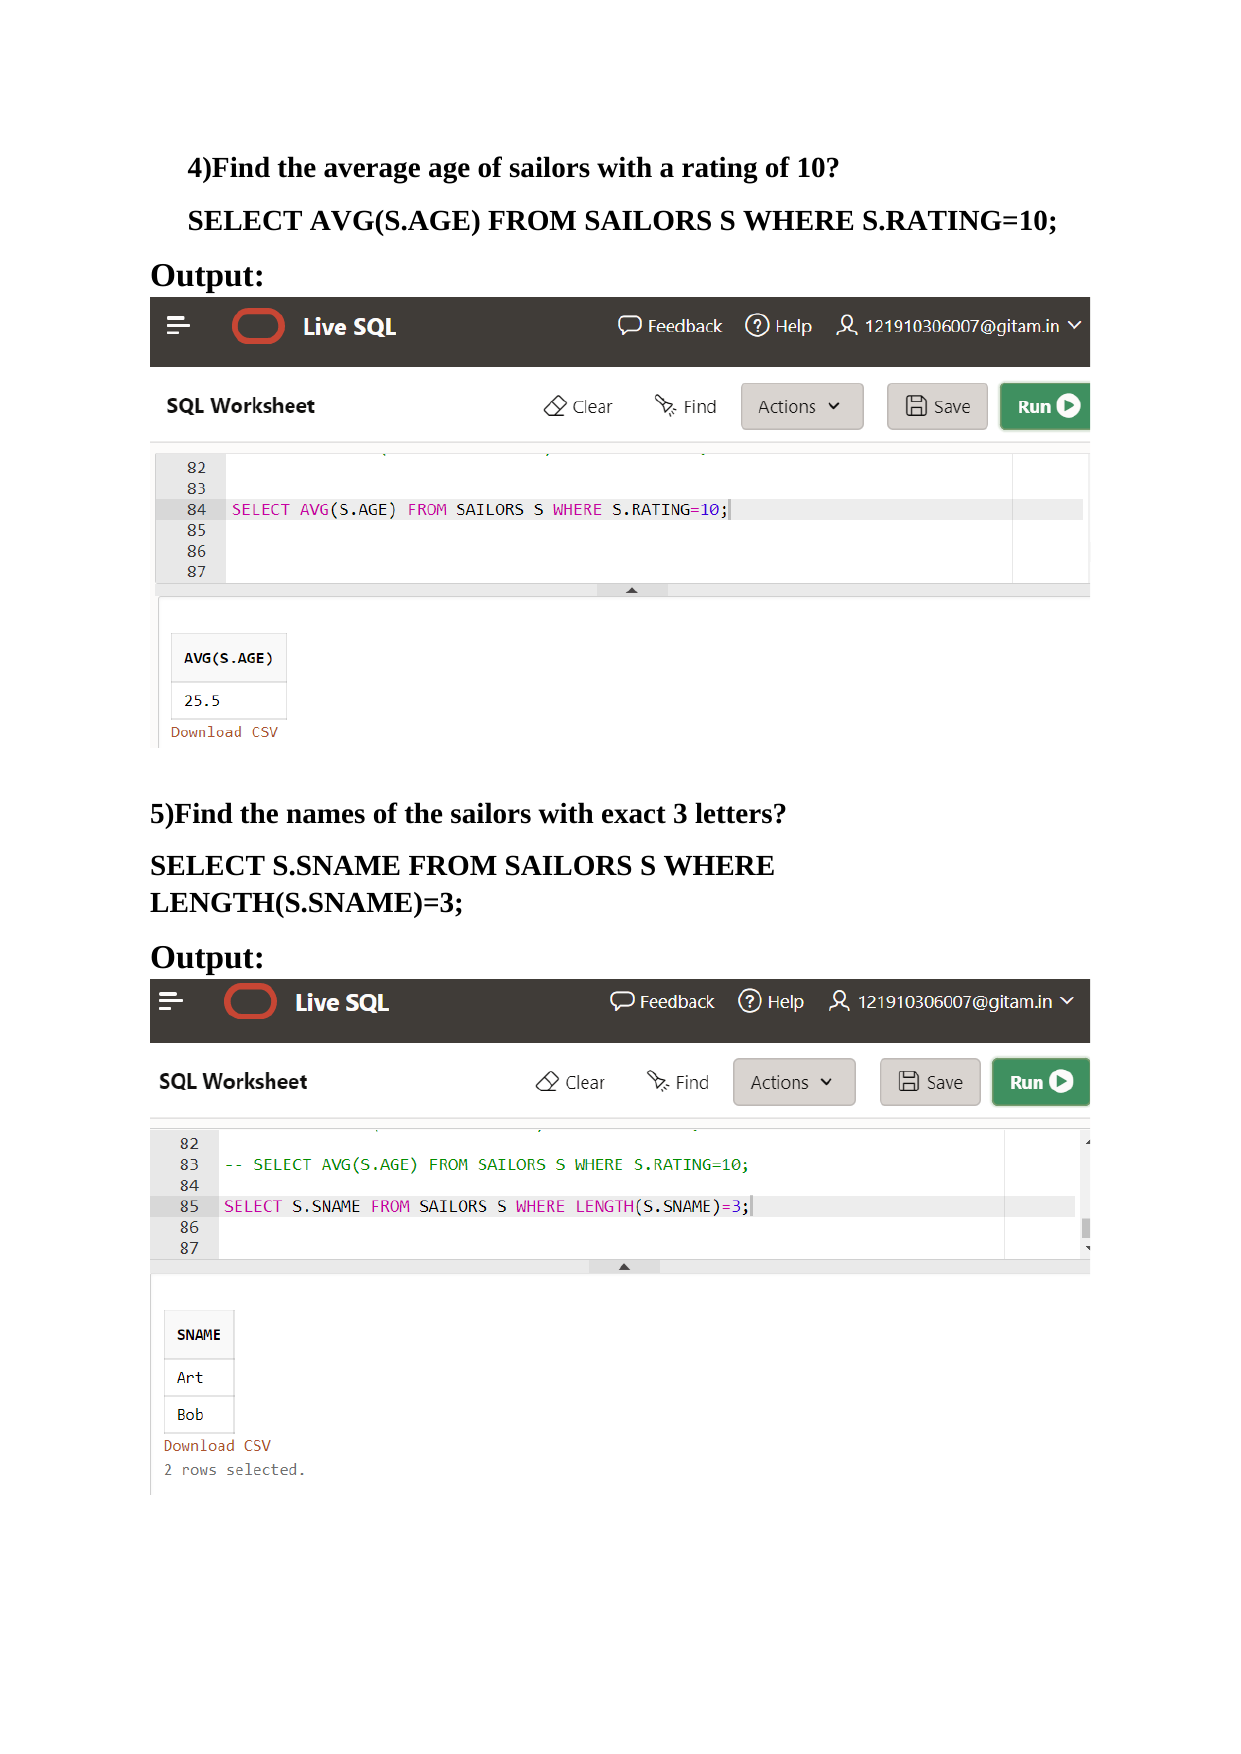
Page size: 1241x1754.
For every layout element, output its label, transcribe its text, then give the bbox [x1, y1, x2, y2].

text 5)Find the names of the sailors with exact 3 letters? [150, 796, 1090, 829]
text Output: [150, 256, 1090, 297]
picture [150, 297, 1091, 748]
text SELECT AVG(S.AGE) FROM SAILORS S WHERE S.RATING=10; [187, 203, 1090, 236]
text Output: [150, 937, 1090, 979]
text 4)Find the average age of sailors with a rating of 10? [187, 150, 1090, 183]
text SELECT S.SNAME FROM SAILORS S WHERE LENGTH(S.SNAME)=3; [150, 848, 1090, 918]
picture [150, 979, 1091, 1495]
